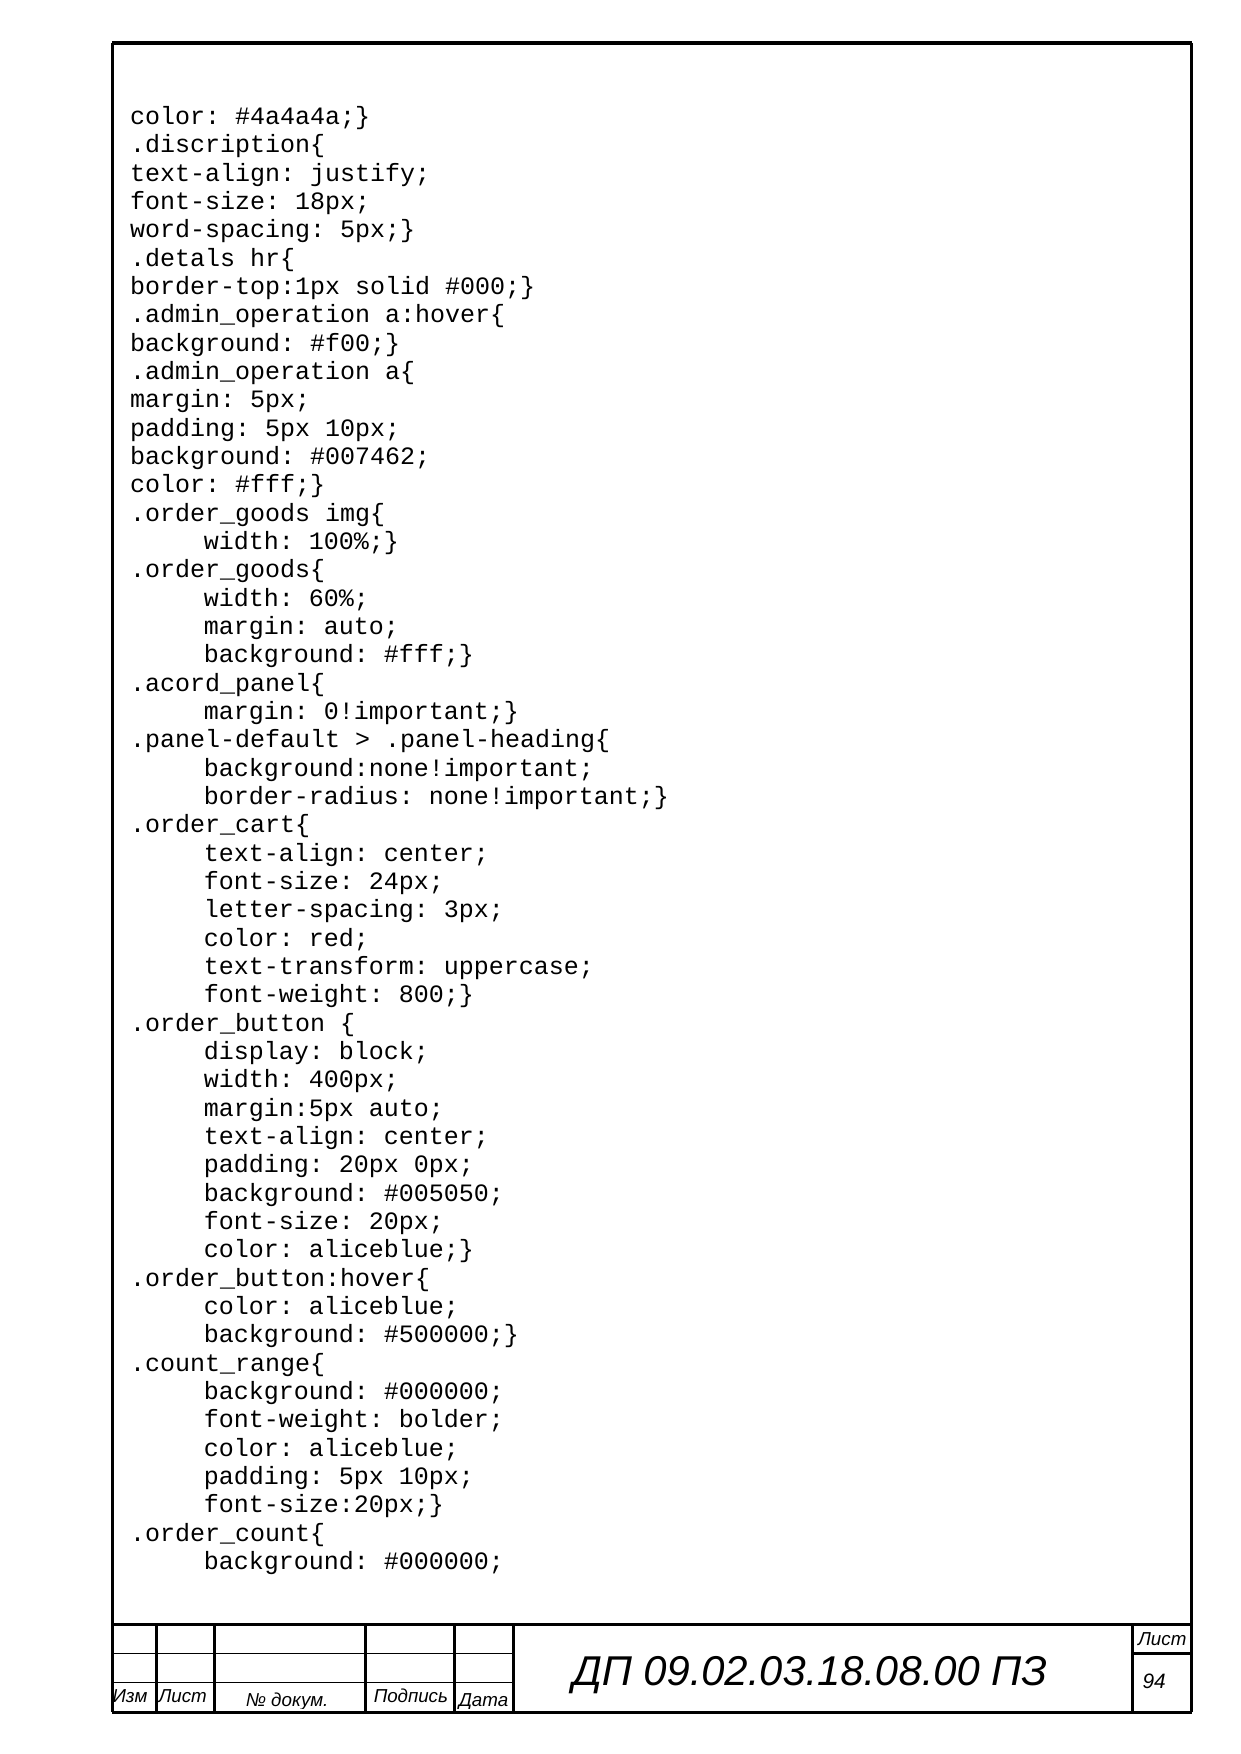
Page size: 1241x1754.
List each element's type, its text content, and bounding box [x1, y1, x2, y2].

text margin:5px auto; [130, 1095, 1175, 1124]
text font-weight: 800;} [130, 982, 1175, 1010]
text width: 100%;} [130, 529, 1175, 557]
text background: #500000;} [130, 1322, 1175, 1350]
text letter-spacing: 3px; [130, 897, 1175, 925]
text word-spacing: 5px;} [130, 217, 1175, 245]
text color: aliceblue; [130, 1435, 1175, 1464]
text color: red; [130, 925, 1175, 954]
text color: aliceblue; [130, 1294, 1175, 1322]
text margin: 5px; [130, 387, 1175, 415]
text border-top:1px solid #000;} [130, 274, 1175, 302]
text .order_goods{ [130, 557, 1175, 585]
text padding: 5px 10px; [130, 415, 1175, 444]
text display: block; [130, 1039, 1175, 1067]
text .order_cart{ [130, 812, 1175, 840]
text .acord_panel{ [130, 670, 1175, 699]
text text-transform: uppercase; [130, 954, 1175, 982]
text .order_button:hover{ [130, 1265, 1175, 1294]
text font-size: 24px; [130, 869, 1175, 897]
text font-size: 20px; [130, 1209, 1175, 1237]
text .admin_operation a:hover{ [130, 302, 1175, 330]
text background: #007462; [130, 444, 1175, 472]
text .order_goods img{ [130, 500, 1175, 529]
text margin: 0!important;} [130, 699, 1175, 727]
text text-align: center; [130, 840, 1175, 869]
text font-size: 18px; [130, 189, 1175, 217]
text color: #fff;} [130, 472, 1175, 500]
text background: #000000; [130, 1549, 1175, 1577]
text .discription{ [130, 132, 1175, 160]
text background:none!important; [130, 755, 1175, 784]
text border-radius: none!important;} [130, 784, 1175, 812]
text color: aliceblue;} [130, 1237, 1175, 1265]
text background: #fff;} [130, 642, 1175, 670]
text .order_count{ [130, 1520, 1175, 1549]
text background: #f00;} [130, 330, 1175, 359]
text text-align: justify; [130, 160, 1175, 189]
text color: #4a4a4a;} [130, 104, 1175, 132]
text .admin_operation a{ [130, 359, 1175, 387]
text margin: auto; [130, 614, 1175, 642]
text .order_button { [130, 1010, 1175, 1039]
text padding: 5px 10px; [130, 1464, 1175, 1492]
text font-weight: bolder; [130, 1407, 1175, 1435]
text width: 400px; [130, 1067, 1175, 1095]
text background: #005050; [130, 1180, 1175, 1209]
text text-align: center; [130, 1124, 1175, 1152]
text .detals hr{ [130, 245, 1175, 274]
text width: 60%; [130, 585, 1175, 614]
text .panel-default > .panel-heading{ [130, 727, 1175, 755]
text background: #000000; [130, 1379, 1175, 1407]
text font-size:20px;} [130, 1492, 1175, 1520]
text padding: 20px 0px; [130, 1152, 1175, 1180]
text .count_range{ [130, 1350, 1175, 1379]
